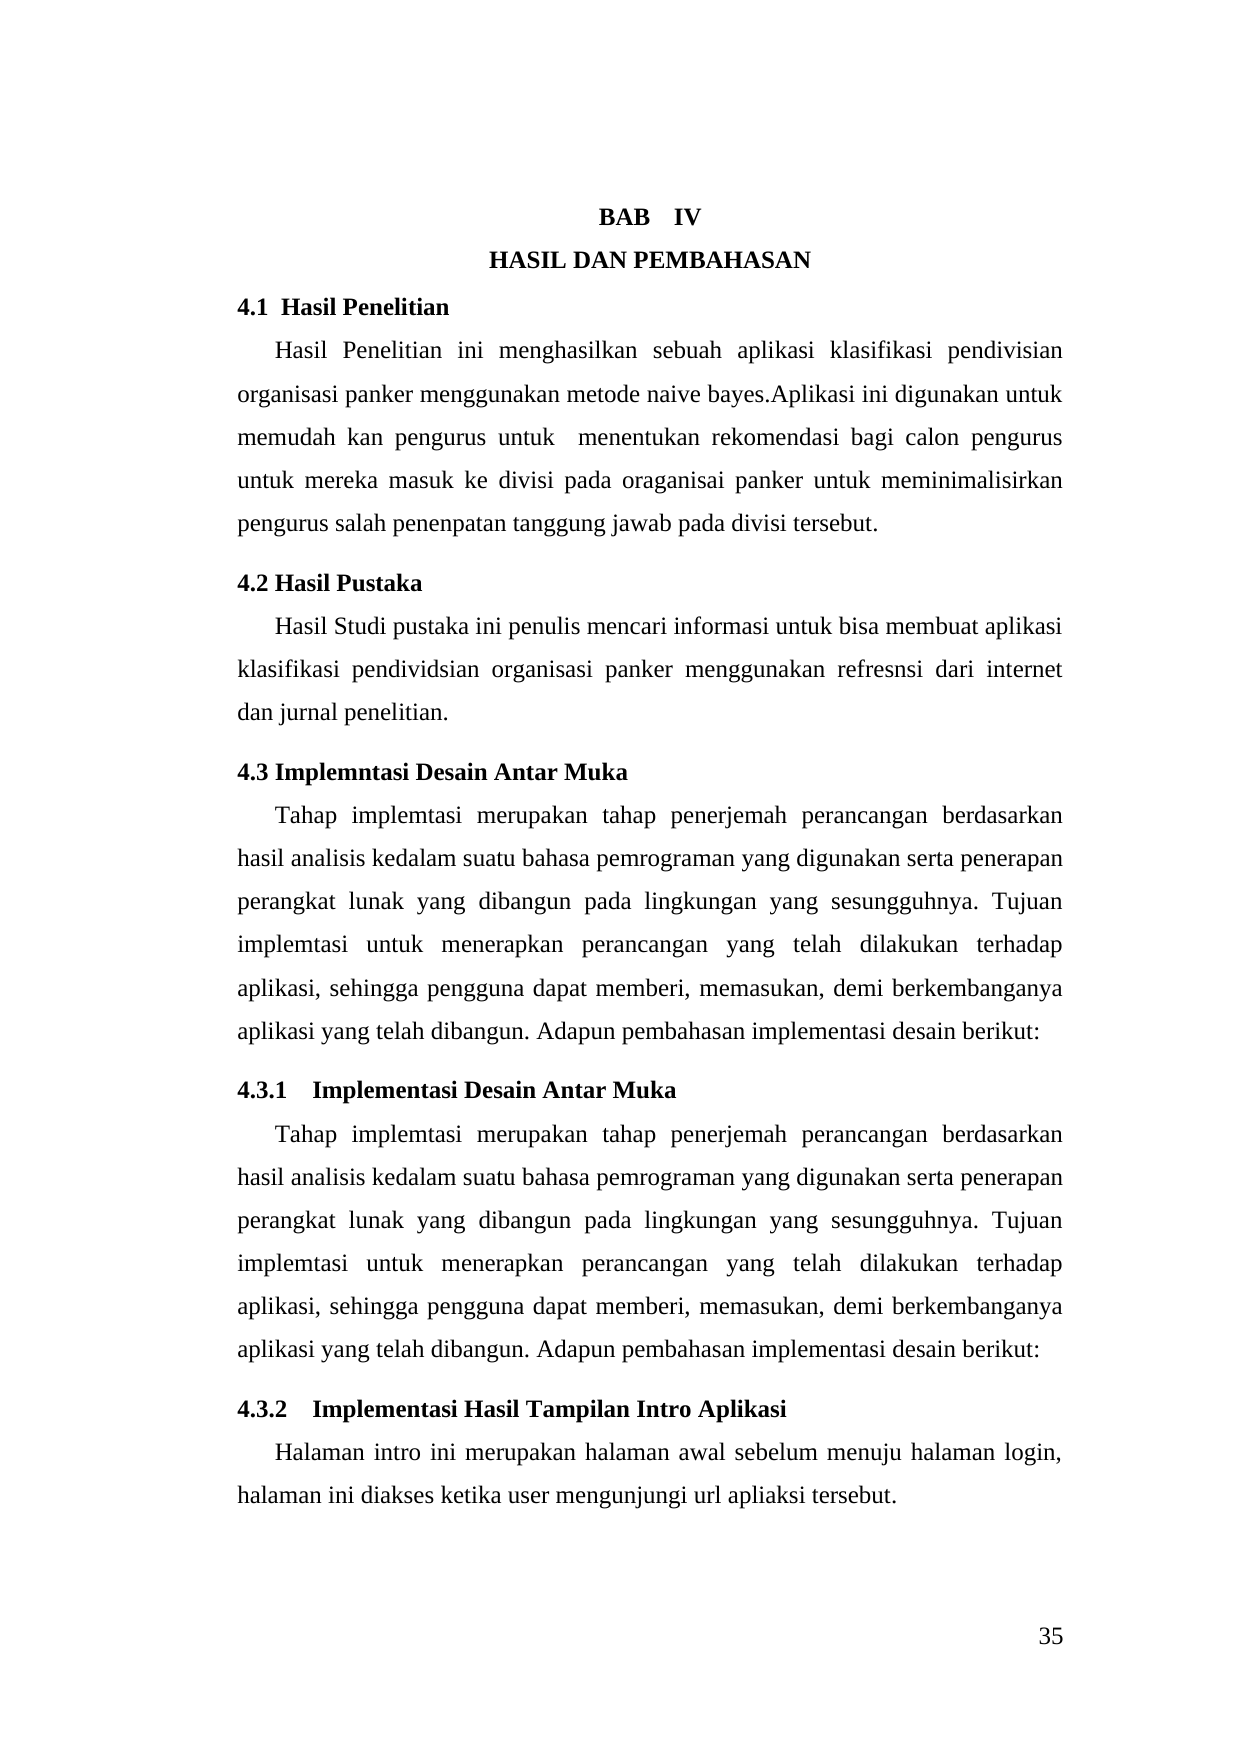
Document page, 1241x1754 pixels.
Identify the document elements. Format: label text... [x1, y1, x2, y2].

subtitle Implemntasi Desain Antar Muka [237, 757, 1063, 786]
text Hasil Penelitian ini menghasilkan sebuah aplikasi klasifikasi pendivisian organisasi panker menggunakan metode naive bayes.Aplikasi ini digunakan untuk memudah kan pengurus untuk menentukan rekomendasi bagi calon pengurus untuk mereka masuk ke divisi pada oraganisai panker untuk meminimalisirkan pengurus salah penenpatan tanggung jawab pada divisi tersebut. [237, 336, 1063, 537]
subtitle BAB IV HASIL DAN PEMBAHASAN [237, 202, 1063, 274]
text Tahap implemtasi merupakan tahap penerjemah perancangan berdasarkan hasil analisis kedalam suatu bahasa pemrograman yang digunakan serta penerapan perangkat lunak yang dibangun pada lingkungan yang sesungguhnya. Tujuan implemtasi untuk menerapkan perancangan yang telah dilakukan terhadap aplikasi, sehingga pengguna dapat memberi, memasukan, demi berkembanganya aplikasi yang telah dibangun. Adapun pembahasan implementasi desain berikut: [237, 1119, 1063, 1363]
subtitle Implementasi Hasil Tampilan Intro Aplikasi [237, 1394, 1063, 1423]
text Halaman intro ini merupakan halaman awal sebelum menuju halaman login, halaman ini diakses ketika user mengunjungi url apliaksi tersebut. [237, 1437, 1063, 1509]
text Tahap implemtasi merupakan tahap penerjemah perancangan berdasarkan hasil analisis kedalam suatu bahasa pemrograman yang digunakan serta penerapan perangkat lunak yang dibangun pada lingkungan yang sesungguhnya. Tujuan implemtasi untuk menerapkan perancangan yang telah dilakukan terhadap aplikasi, sehingga pengguna dapat memberi, memasukan, demi berkembanganya aplikasi yang telah dibangun. Adapun pembahasan implementasi desain berikut: [237, 800, 1063, 1044]
subtitle Implementasi Desain Antar Muka [237, 1076, 1063, 1104]
subtitle Hasil Pustaka [237, 568, 1063, 597]
text Hasil Studi pustaka ini penulis mencari informasi untuk bisa membuat aplikasi klasifikasi pendividsian organisasi panker menggunakan refresnsi dari internet dan jurnal penelitian. [237, 611, 1063, 726]
subtitle Hasil Penelitian [237, 292, 1063, 321]
